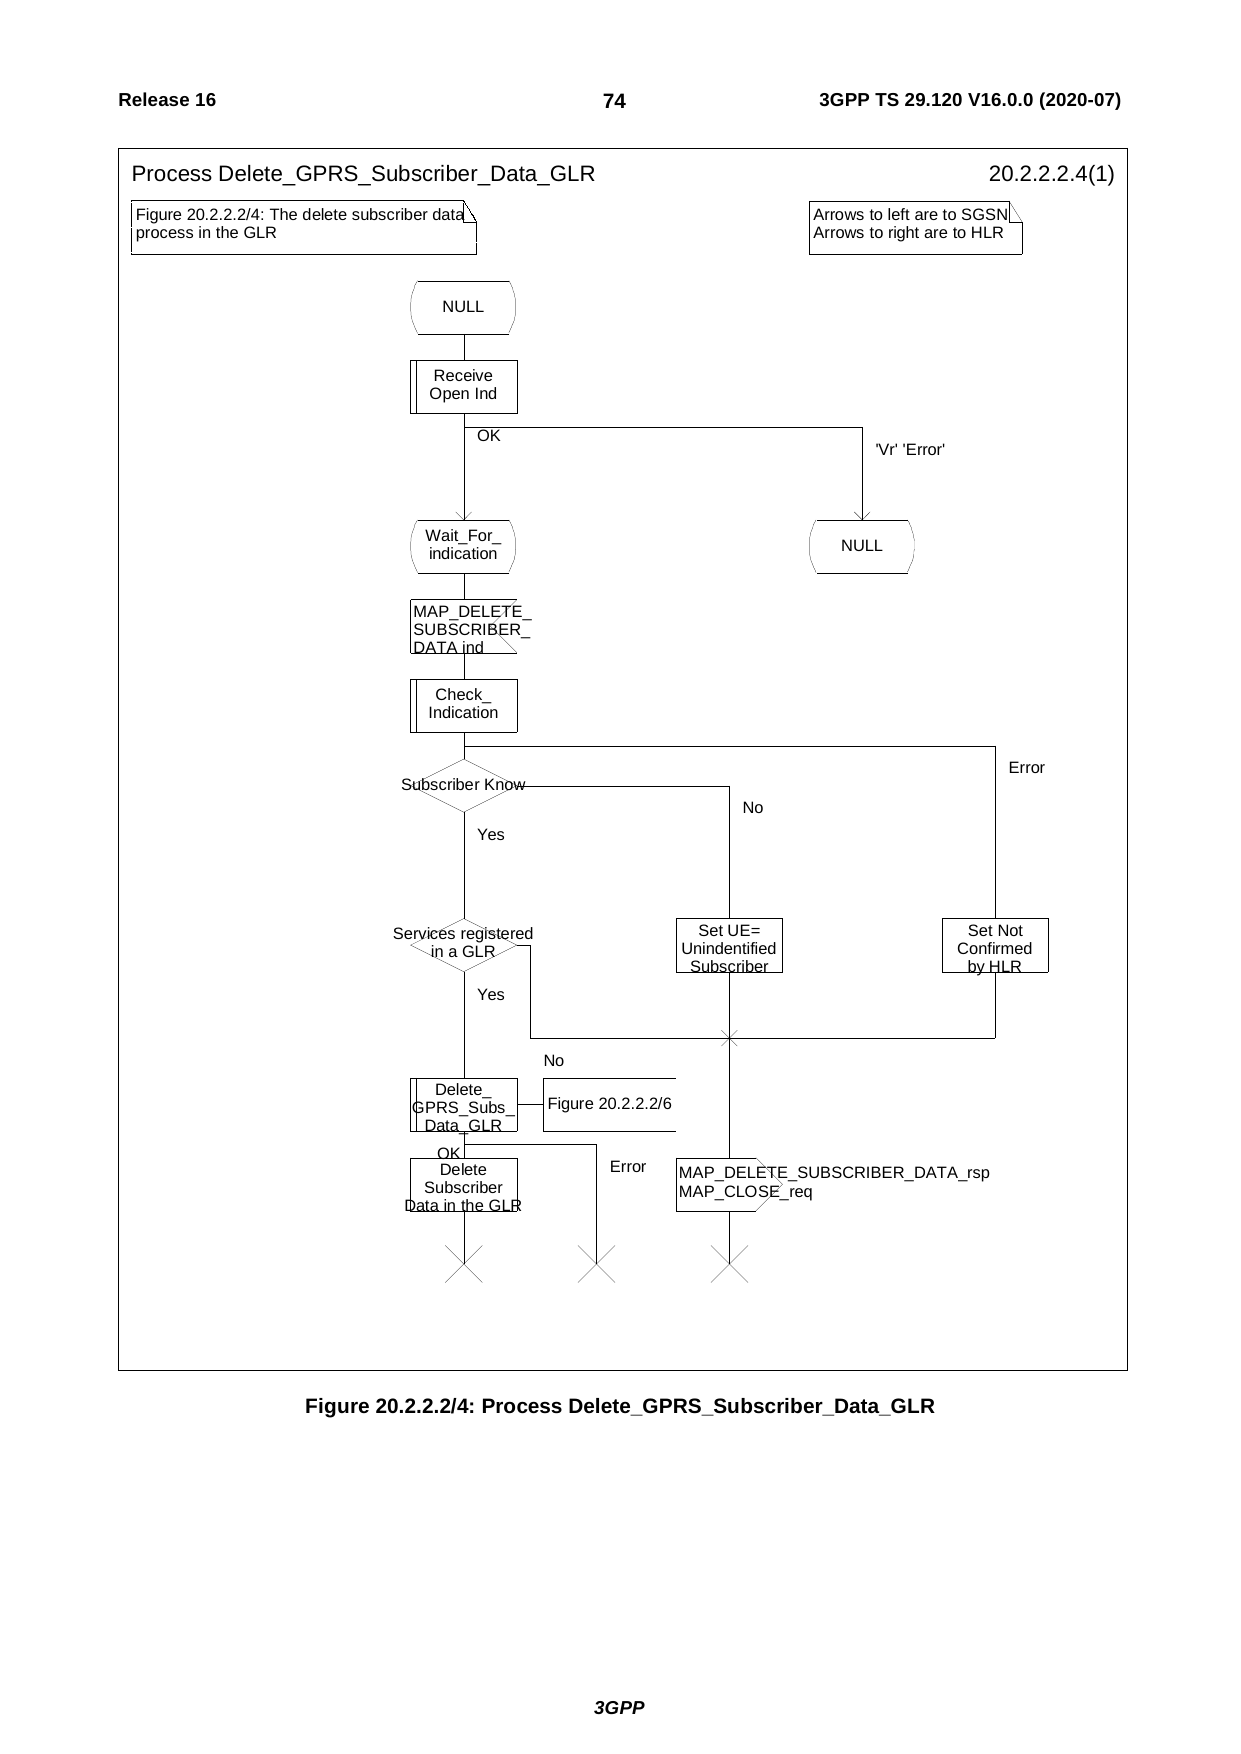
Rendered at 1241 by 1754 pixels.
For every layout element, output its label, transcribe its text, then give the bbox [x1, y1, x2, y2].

text Figure 20.2.2.2/4: Process Delete_GPRS_Subscriber_Data_GLR [118, 1394, 1122, 1418]
